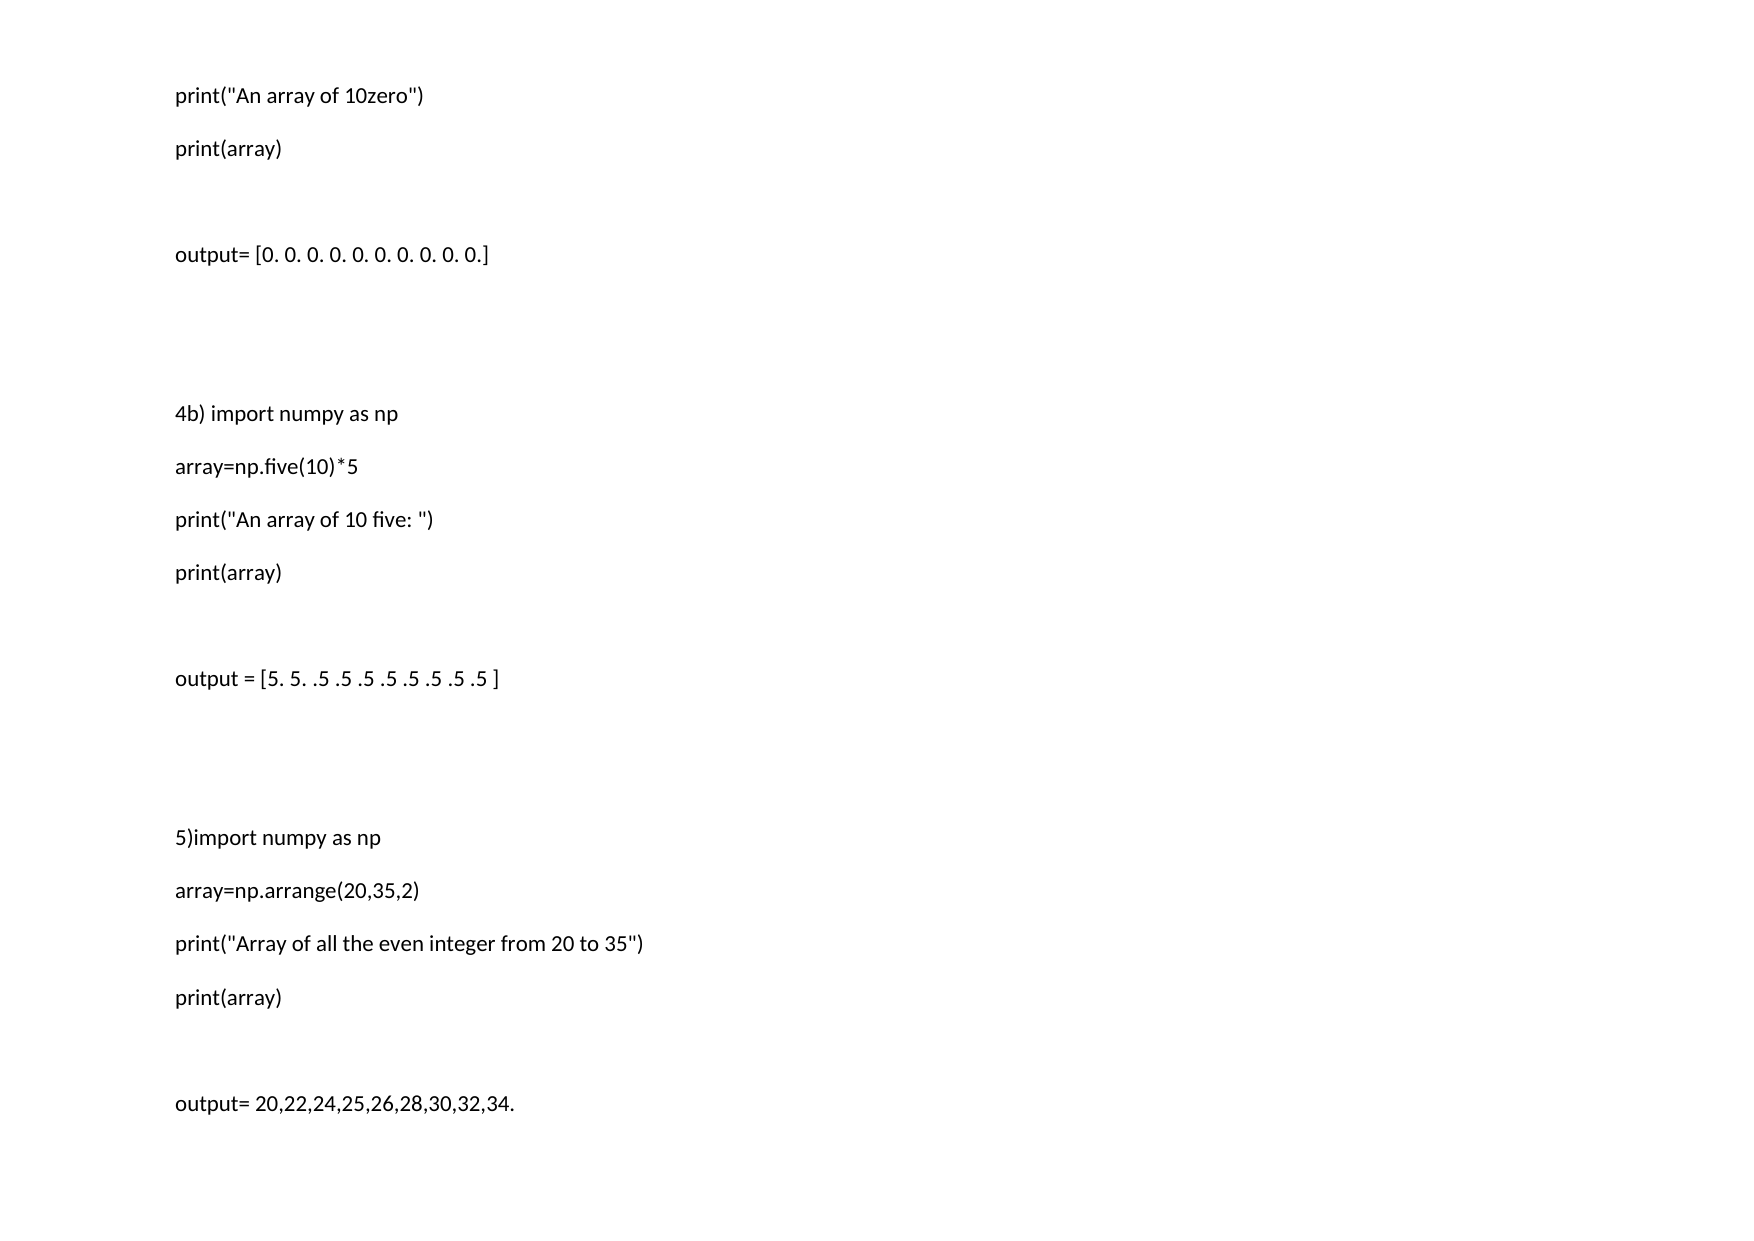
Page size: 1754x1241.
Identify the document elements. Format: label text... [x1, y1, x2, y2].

text 5)import numpy as np [175, 823, 1708, 852]
text array=np.arrange(20,35,2) [175, 877, 1708, 904]
text print(array) [175, 558, 1708, 586]
text print("An array of 10zero") [175, 81, 1708, 109]
text output= [0. 0. 0. 0. 0. 0. 0. 0. 0. 0.] [175, 240, 1708, 268]
text output= 20,22,24,25,26,28,30,32,34. [175, 1089, 1708, 1117]
text print(array) [175, 134, 1708, 162]
text output = [5. 5. .5 .5 .5 .5 .5 .5 .5 .5 ] [175, 664, 1708, 692]
text print("An array of 10 five: ") [175, 505, 1708, 533]
text print(array) [175, 983, 1708, 1011]
text print("Array of all the even integer from 20 to 35") [175, 929, 1708, 958]
text 4b) import numpy as np [175, 399, 1708, 427]
text array=np.five(10)*5 [175, 452, 1708, 480]
